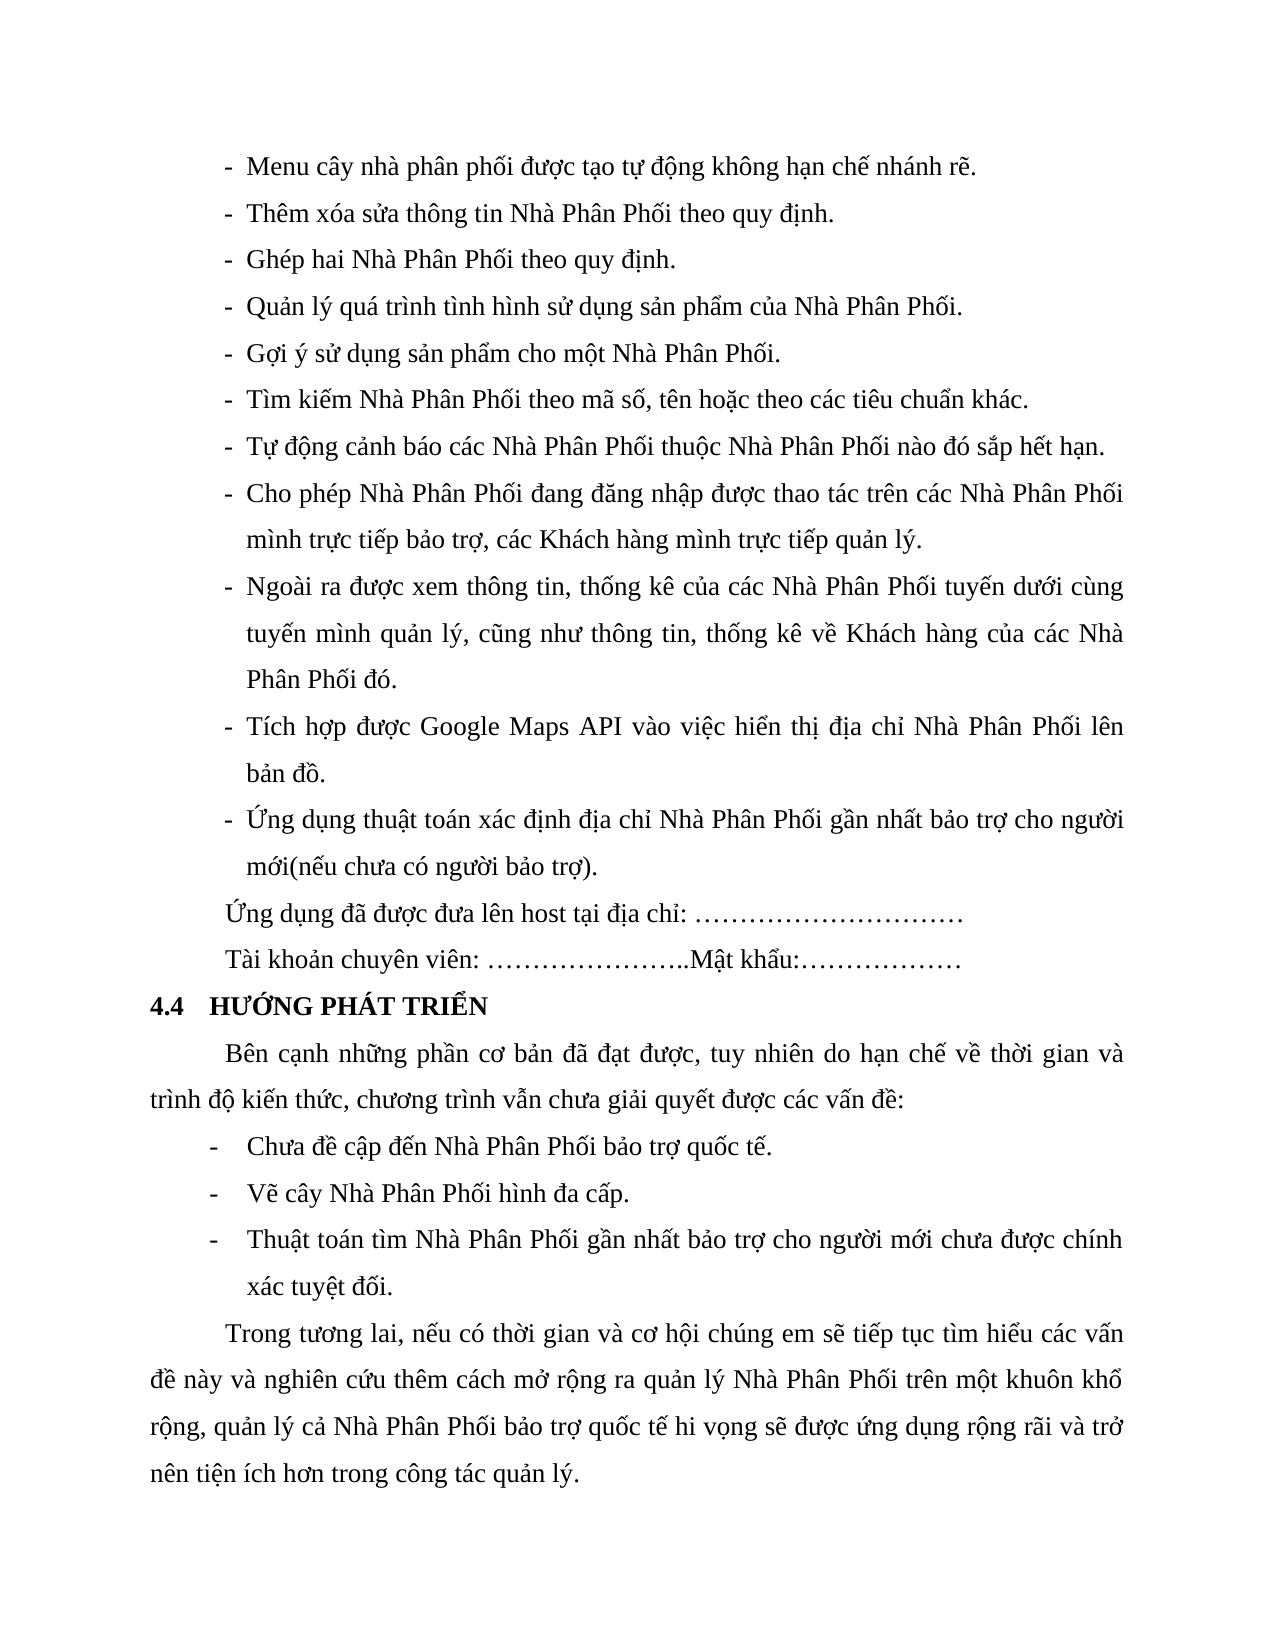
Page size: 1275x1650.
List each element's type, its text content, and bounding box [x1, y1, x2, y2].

list Ứng dụng đã được đưa lên host tại địa chỉ: ………………………… [150, 897, 1125, 928]
list Quản lý quá trình tình hình sử dụng sản phẩm của Nhà Phân Phối. [224, 290, 1125, 321]
list Tài khoản chuyên viên: …………………..Mật khẩu:……………… [150, 943, 1125, 974]
list Tích hợp được Google Maps API vào việc hiển thị địa chỉ Nhà Phân Phối lên bản đồ. [224, 710, 1125, 788]
list Ghép hai Nhà Phân Phối theo quy định. [224, 243, 1125, 274]
list Cho phép Nhà Phân Phối đang đăng nhập được thao tác trên các Nhà Phân Phối mình trực tiếp bảo trợ, các Khách hàng mình trực tiếp quản lý. [224, 477, 1125, 554]
list Tìm kiếm Nhà Phân Phối theo mã số, tên hoặc theo các tiêu chuẩn khác. [224, 383, 1125, 414]
list Menu cây nhà phân phối được tạo tự động không hạn chế nhánh rẽ. [224, 150, 1125, 181]
text Bên cạnh những phần cơ bản đã đạt được, tuy nhiên do hạn chế về thời gian và trình độ kiến thức, chương trình vẫn chưa giải quyết được các vấn đề: [150, 1037, 1125, 1114]
list Vẽ cây Nhà Phân Phối hình đa cấp. [209, 1177, 1125, 1208]
list Gợi ý sử dụng sản phẩm cho một Nhà Phân Phối. [224, 337, 1125, 368]
list Ứng dụng thuật toán xác định địa chỉ Nhà Phân Phối gần nhất bảo trợ cho người mới(nếu chưa có người bảo trợ). [224, 803, 1125, 881]
list Thuật toán tìm Nhà Phân Phối gần nhất bảo trợ cho người mới chưa được chính xác tuyệt đối. [209, 1223, 1125, 1301]
list Chưa đề cập đến Nhà Phân Phối bảo trợ quốc tế. [209, 1130, 1125, 1161]
list Tự động cảnh báo các Nhà Phân Phối thuộc Nhà Phân Phối nào đó sắp hết hạn. [224, 430, 1125, 461]
text Trong tương lai, nếu có thời gian và cơ hội chúng em sẽ tiếp tục tìm hiểu các vấn đề này và nghiên cứu thêm cách mở rộng ra quản lý Nhà Phân Phối trên một khuôn khổ rộng, quản lý cả Nhà Phân Phối bảo trợ quốc tế hi vọng sẽ được ứng dụng rộng rãi và trở nên tiện ích hơn trong công tác quản lý. [150, 1317, 1125, 1488]
list HƯỚNG PHÁT TRIỂN [150, 990, 1125, 1021]
list Ngoài ra được xem thông tin, thống kê của các Nhà Phân Phối tuyến dưới cùng tuyến mình quản lý, cũng như thông tin, thống kê về Khách hàng của các Nhà Phân Phối đó. [224, 570, 1125, 694]
list Thêm xóa sửa thông tin Nhà Phân Phối theo quy định. [224, 197, 1125, 228]
